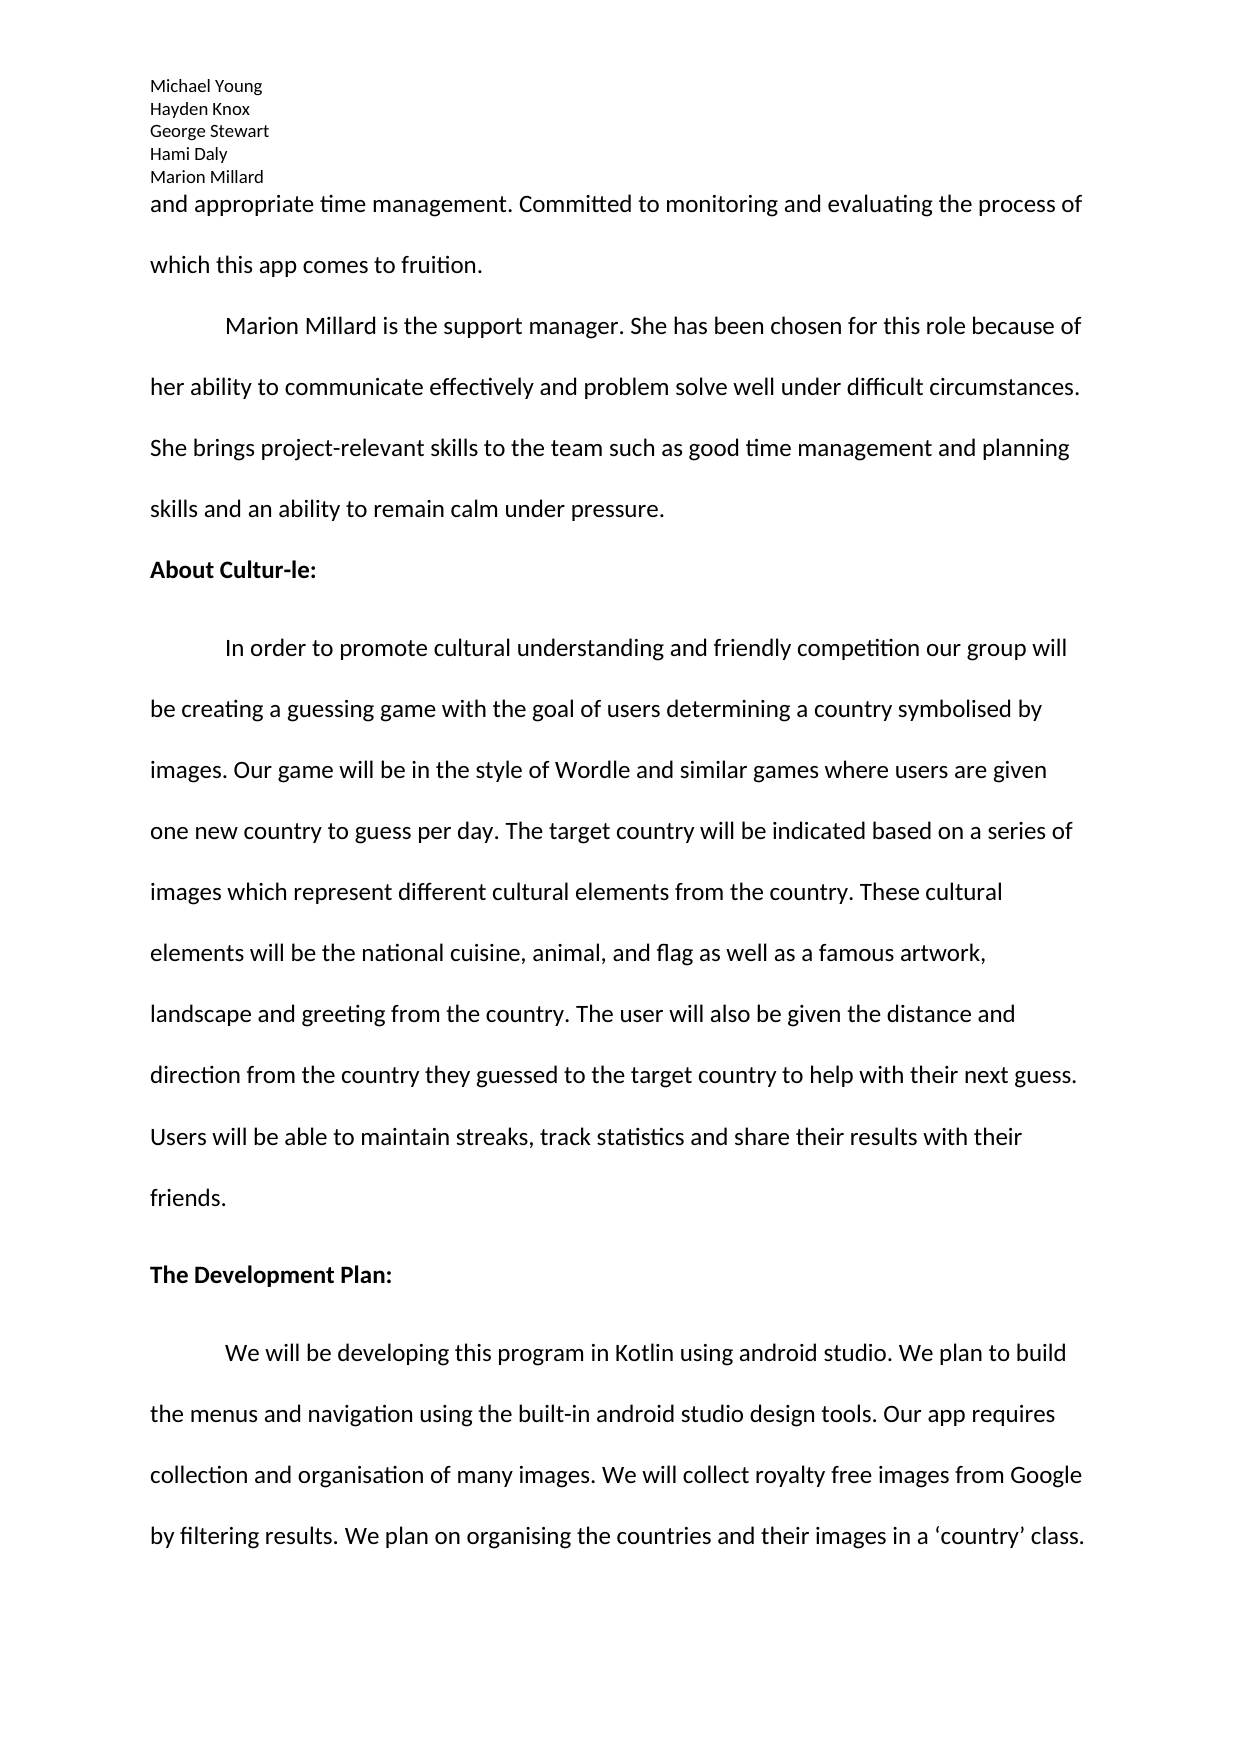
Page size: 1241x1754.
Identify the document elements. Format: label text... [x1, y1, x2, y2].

text Marion Millard is the support manager. She has been chosen for this role because of her ability to communicate effectively and problem solve well under difficult circumstances. She brings project-relevant skills to the team such as good time management and planning skills and an ability to remain calm under pressure. [150, 310, 1090, 524]
text About Cultur-le: [150, 554, 1090, 585]
text The Development Plan: [150, 1259, 1090, 1290]
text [150, 188, 1090, 280]
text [150, 1337, 1090, 1551]
text In order to promote cultural understanding and friendly competition our group will be creating a guessing game with the goal of users determining a country symbolised by images. Our game will be in the style of Wordle and similar games where users are given one new country to guess per day. The target country will be indicated based on a series of images which represent different cultural elements from the country. These cultural elements will be the national cuisine, animal, and flag as well as a famous artwork, landscape and greeting from the country. The user will also be given the distance and direction from the country they guessed to the target country to help with their next guess. Users will be able to maintain streaks, track statistics and share their results with their friends. [150, 632, 1090, 1212]
